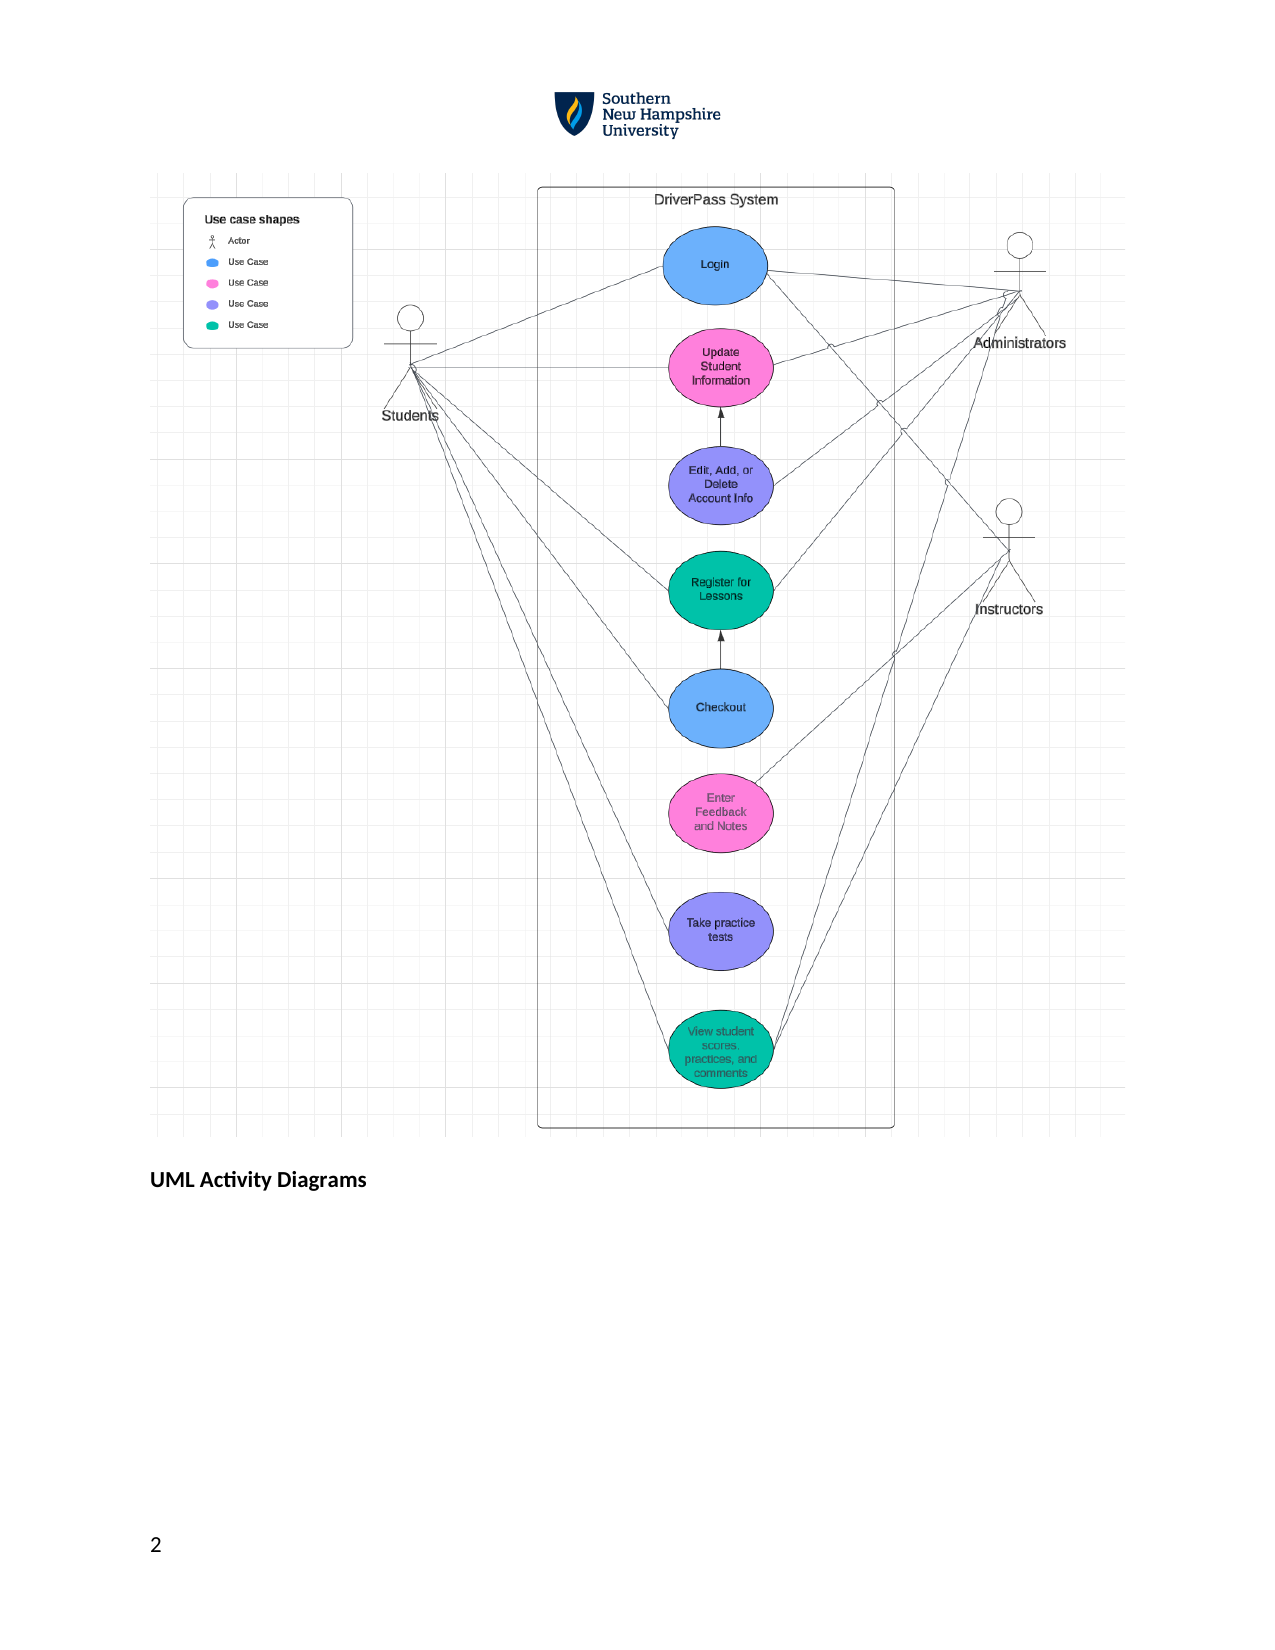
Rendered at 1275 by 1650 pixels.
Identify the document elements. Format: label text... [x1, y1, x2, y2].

subtitle UML Activity Diagrams [150, 1165, 1125, 1193]
picture [546, 75, 729, 154]
picture [150, 173, 1125, 1137]
